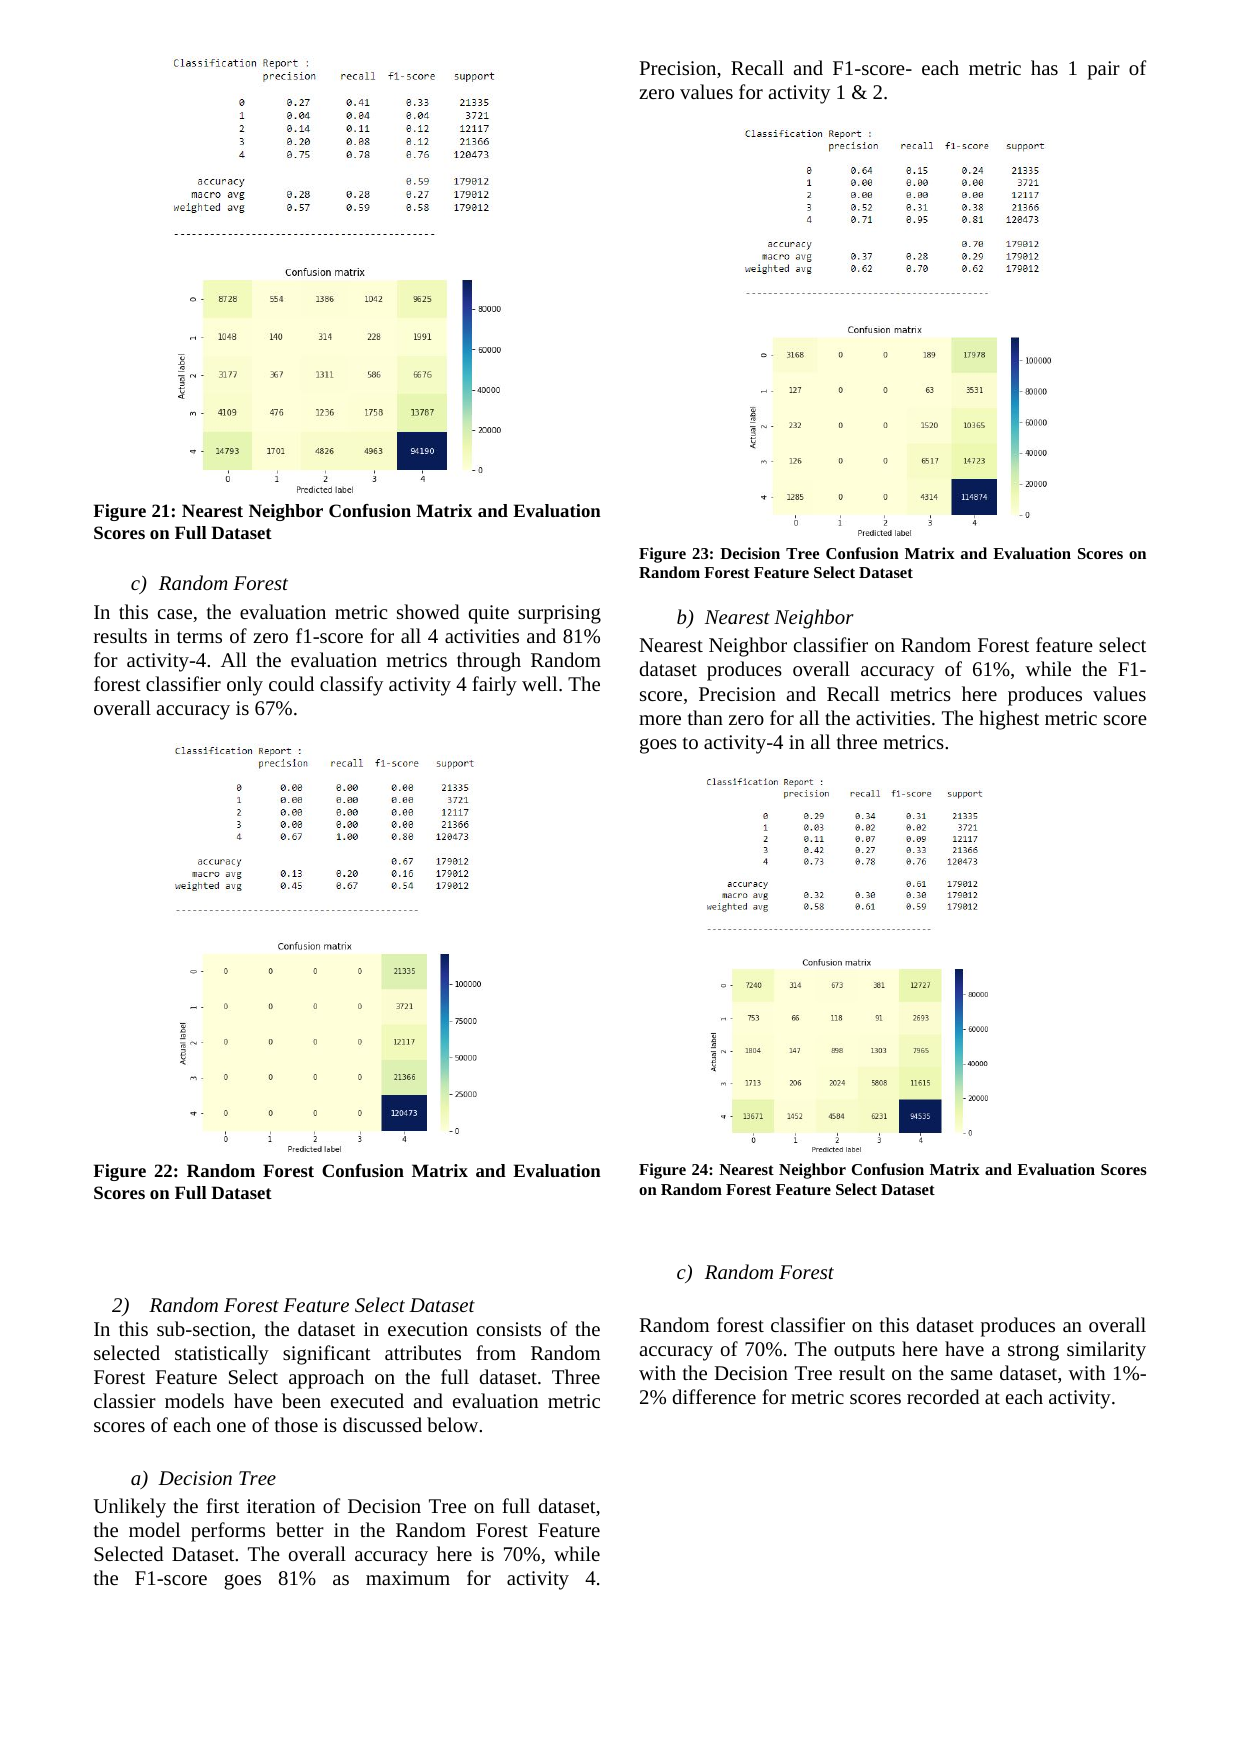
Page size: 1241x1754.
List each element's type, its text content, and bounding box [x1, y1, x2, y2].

text In this sub-section, the dataset in execution consists of the selected statistically significant attributes from Random Forest Feature Select approach on the full dataset. Three classier models have been executed and evaluation metric scores of each one of those is discussed below. [93, 1317, 601, 1437]
picture [706, 777, 995, 1161]
text Figure 21: Nearest Neighbor Confusion Matrix and Evaluation Scores on Full Dataset [93, 500, 601, 543]
text Figure 22: Random Forest Confusion Matrix and Evaluation Scores on Full Dataset [93, 1160, 601, 1203]
picture [743, 128, 1060, 544]
text Unlikely the first iteration of Decision Tree on full dataset, the model performs better in the Random Forest Feature Selected Dataset. The overall accuracy here is 70%, while the F1-score goes 81% as maximum for activity 4. Precision, Recall and F1-score- each metric has 1 pair of zero values for activity 1 & 2. [639, 56, 1147, 104]
subtitle Random Forest [639, 1260, 1147, 1284]
subtitle Decision Tree [93, 1466, 601, 1490]
subtitle Random Forest Feature Select Dataset [93, 1292, 601, 1317]
text Nearest Neighbor classifier on Random Forest feature select dataset produces overall accuracy of 61%, while the F1-score, Precision and Recall metrics here produces values more than zero for all the activities. The highest metric score goes to activity-4 in all three metrics. [639, 633, 1147, 754]
text Figure 24: Nearest Neighbor Confusion Matrix and Evaluation Scores on Random Forest Feature Select Dataset [639, 1160, 1147, 1198]
picture [171, 56, 510, 500]
text In this case, the evaluation metric showed quite surprising results in terms of zero f1-score for all 4 activities and 81% for activity-4. All the evaluation metrics through Random forest classifier only could classify activity 4 fairly well. The overall accuracy is 67%. [93, 599, 601, 720]
picture [173, 743, 484, 1161]
subtitle Random Forest [93, 571, 601, 595]
subtitle Nearest Neighbor [639, 605, 1147, 629]
text Figure 23: Decision Tree Confusion Matrix and Evaluation Scores on Random Forest Feature Select Dataset [639, 543, 1147, 582]
text Random forest classifier on this dataset produces an overall accuracy of 70%. The outputs here have a strong similarity with the Decision Tree result on the same dataset, with 1%-2% difference for metric scores recorded at each activity. [639, 1312, 1147, 1409]
text Unlikely the first iteration of Decision Tree on full dataset, the model performs better in the Random Forest Feature Selected Dataset. The overall accuracy here is 70%, while the F1-score goes 81% as maximum for activity 4. Precision, Recall and F1-score- each metric has 1 pair of zero values for activity 1 & 2. [93, 1494, 601, 1590]
